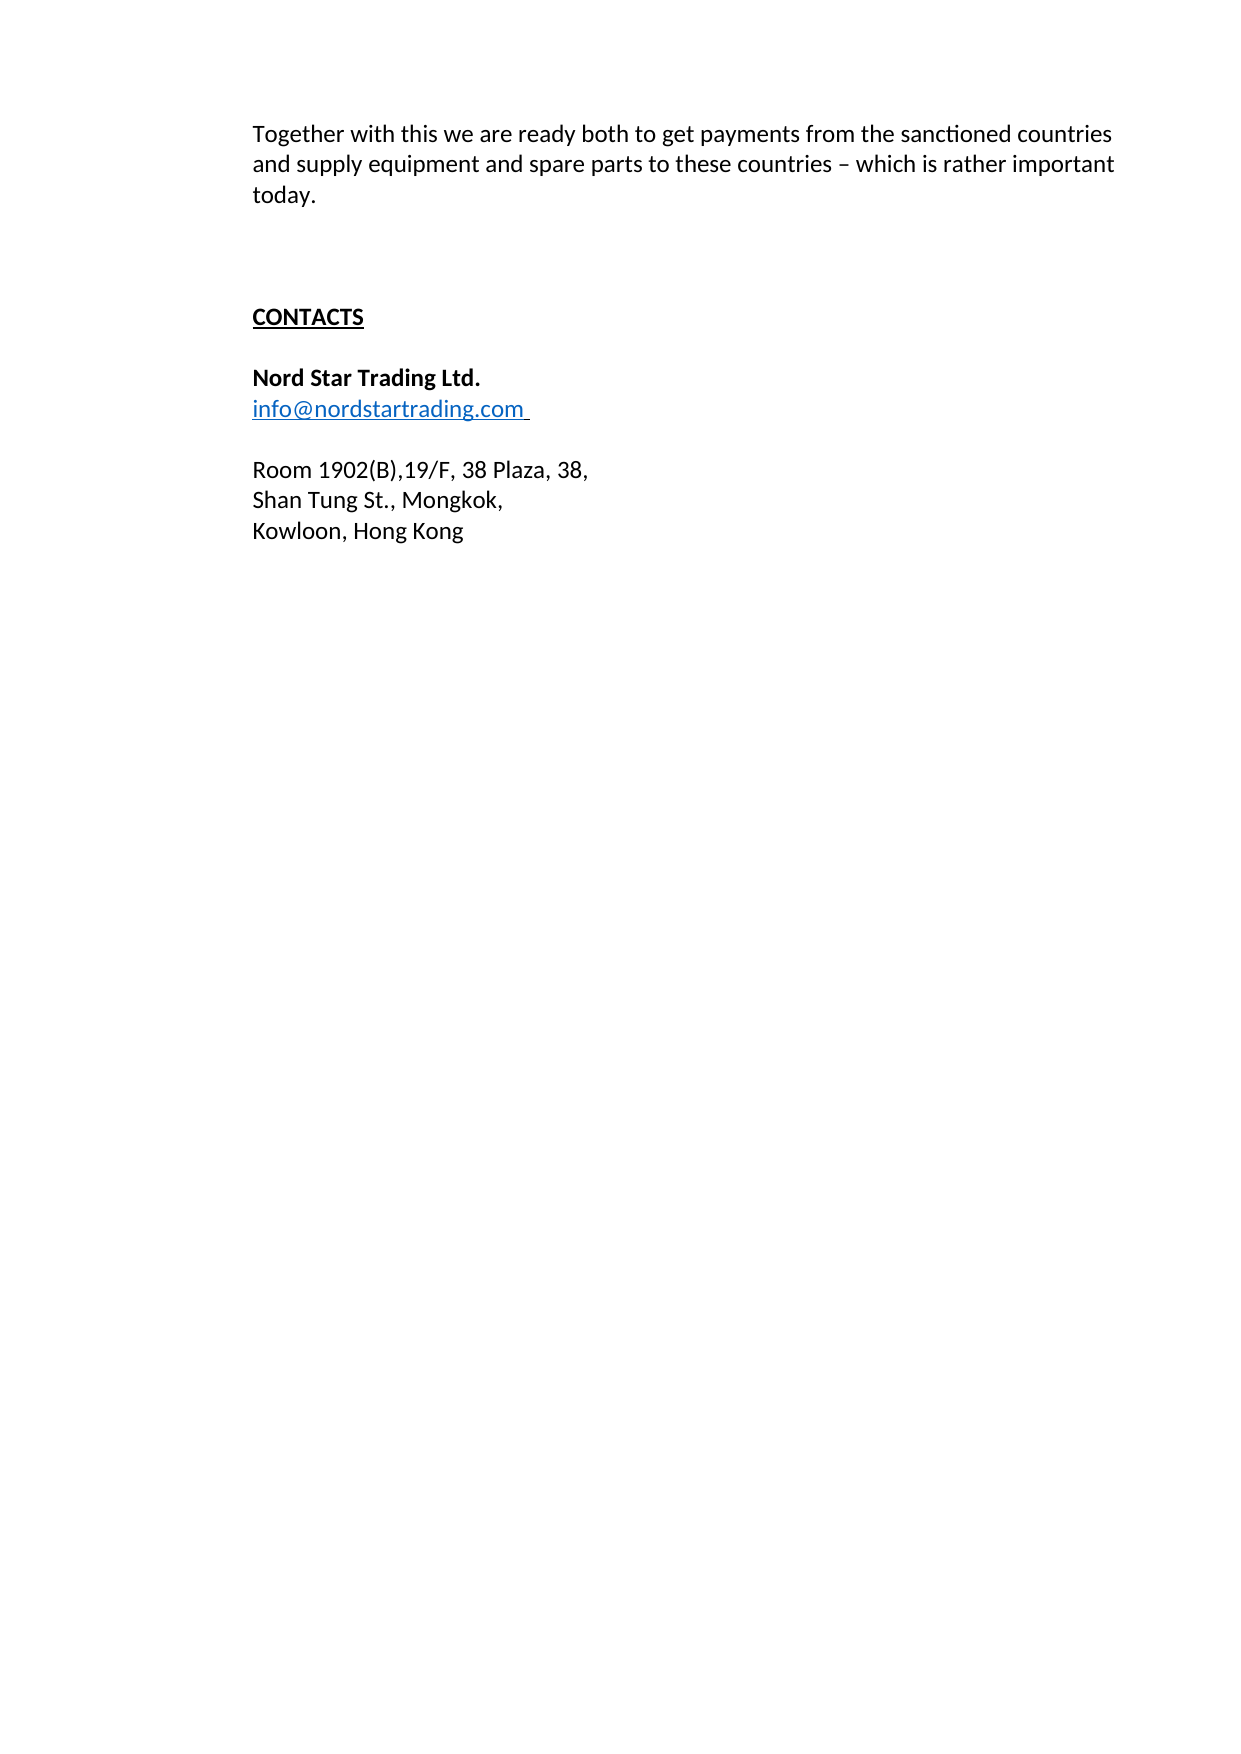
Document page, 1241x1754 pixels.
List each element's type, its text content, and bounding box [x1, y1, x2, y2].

text CONTACTS [177, 301, 1152, 332]
text Room 1902(B),19/F, 38 Plaza, 38, [177, 454, 1152, 484]
list Together with this we are ready both to get payments from the sanctioned countries and supply equipment and spare parts to these countries – which is rather important today. [252, 118, 1152, 210]
text Nord Star Trading Ltd. [177, 362, 1152, 393]
text Kowloon, Hong Kong [177, 515, 1152, 545]
text Shan Tung St., Mongkok, [177, 484, 1152, 515]
text info@nordstartrading.com [177, 393, 1152, 423]
